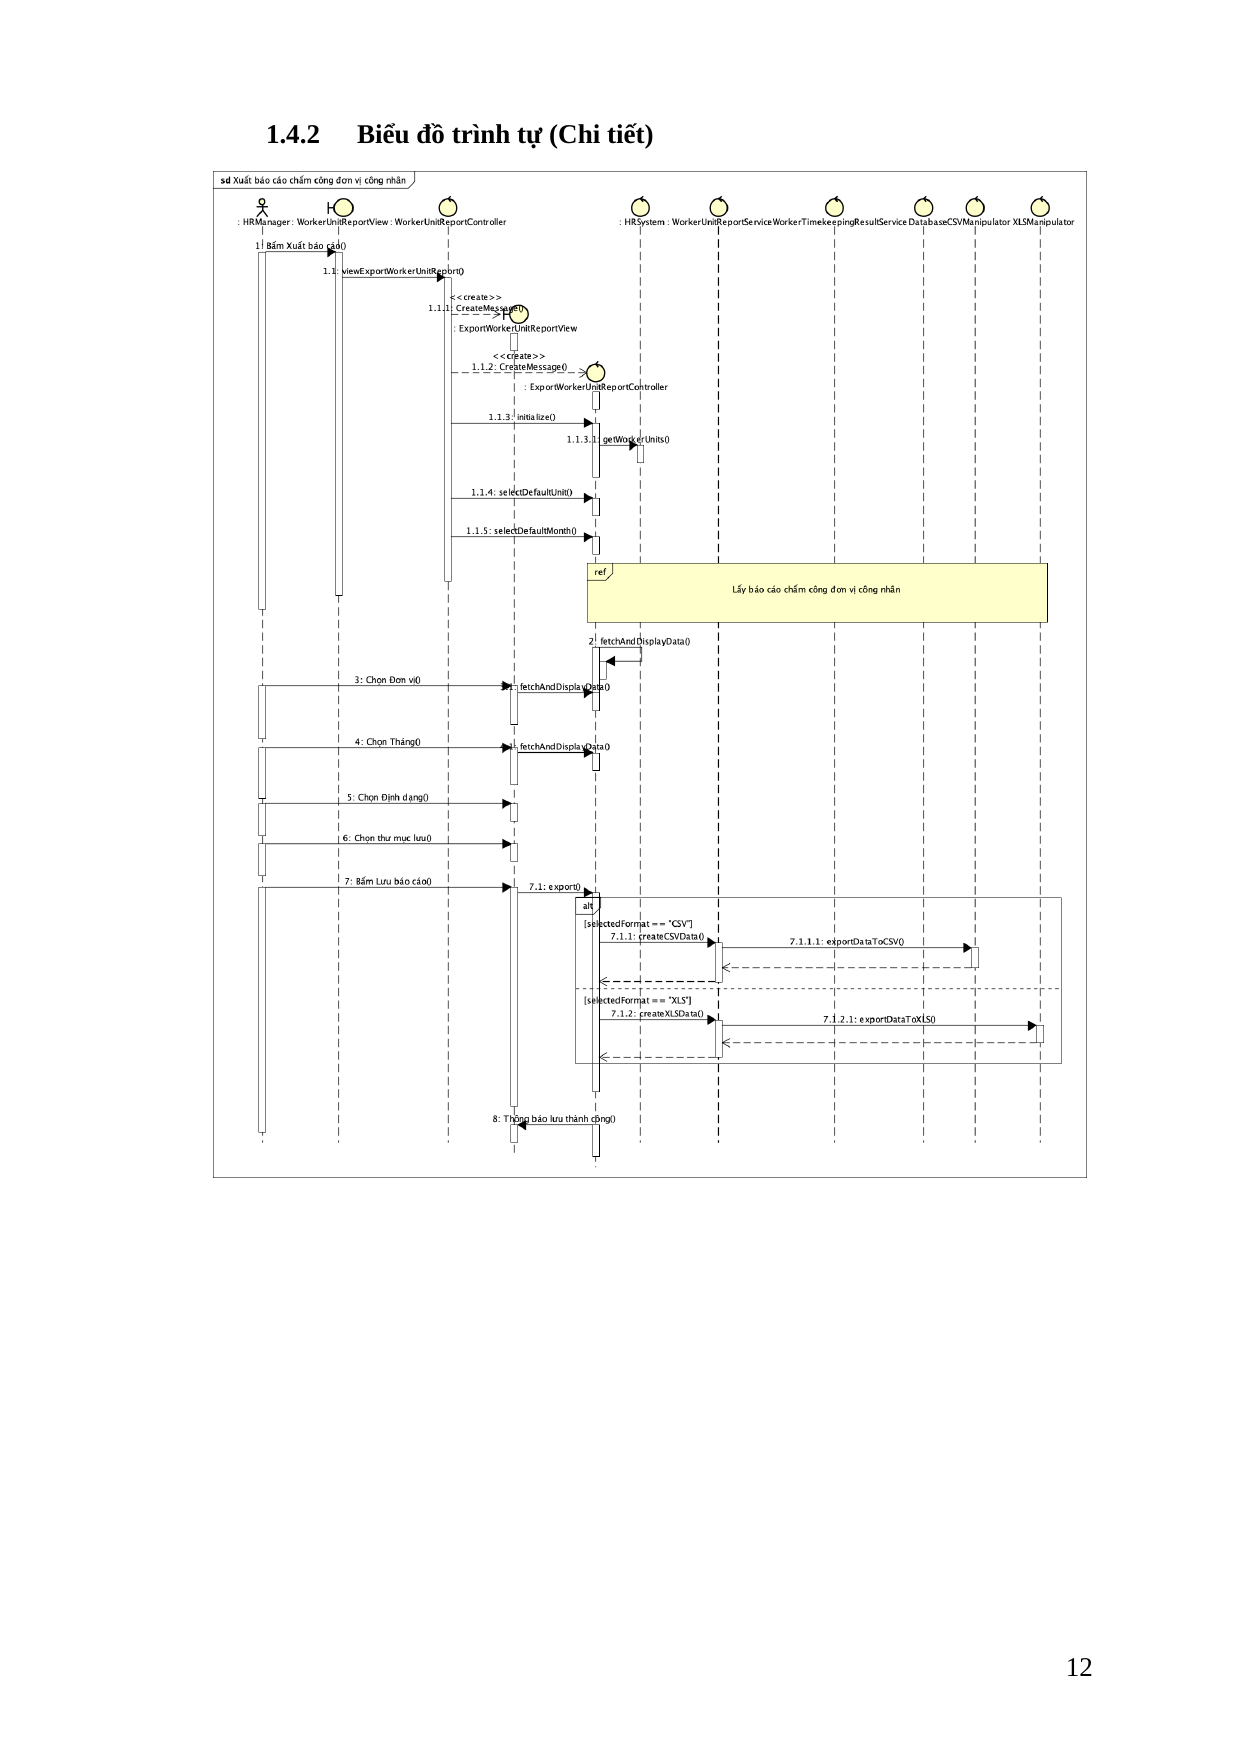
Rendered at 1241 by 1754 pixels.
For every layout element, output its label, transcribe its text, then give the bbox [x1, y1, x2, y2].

subtitle Biểu đồ trình tự (Chi tiết) [266, 118, 1092, 149]
picture [206, 164, 1093, 1184]
